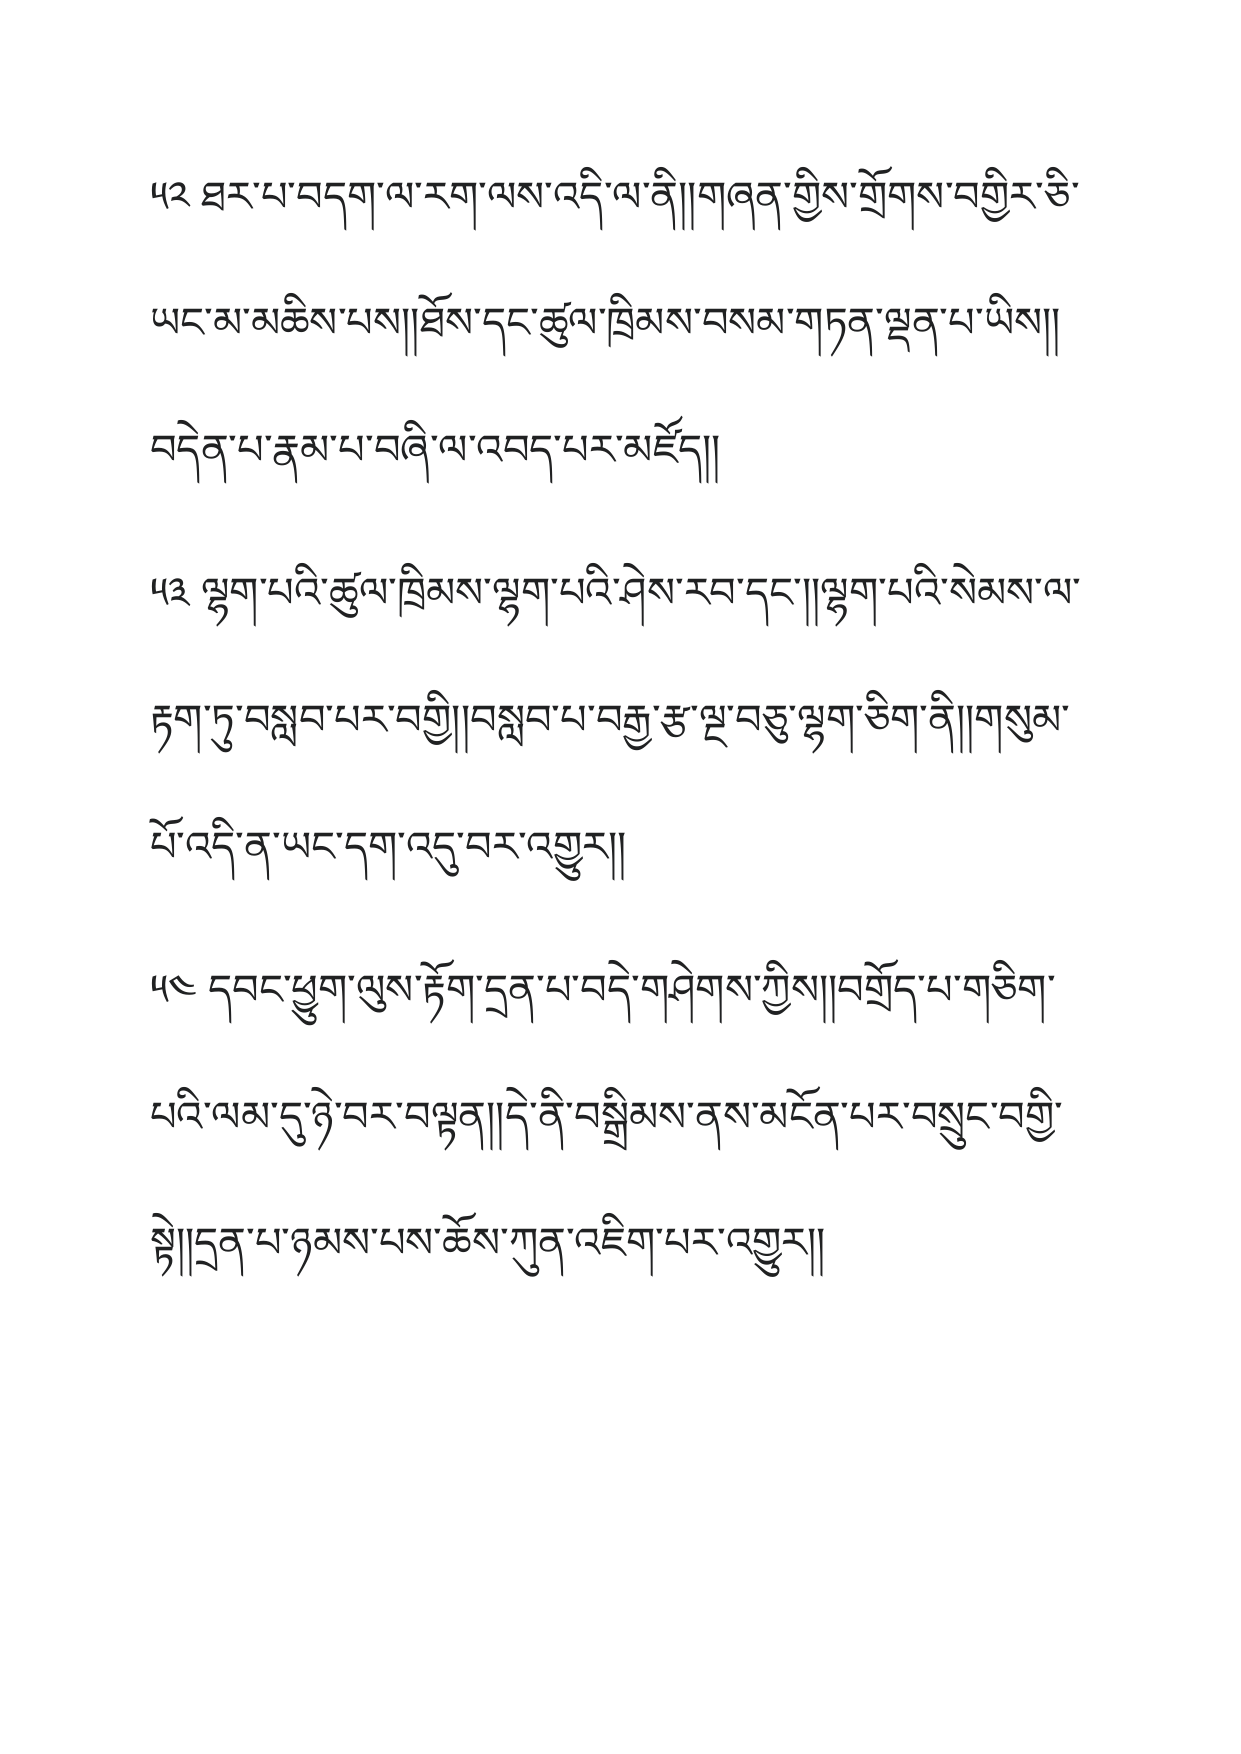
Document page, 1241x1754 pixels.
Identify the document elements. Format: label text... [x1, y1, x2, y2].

text ༥༣ ལྷག་པའི་ཚུལ་ཁྲིམས་ལྷག་པའི་ཤེས་རབ་དང་།།ལྷག་པའི་སེམས་ལ་རྟག་ཏུ་བསླབ་པར་བགྱི།།བསླབ་པ་བརྒྱ་རྩ་ལྔ་བཅུ་ལྷག་ཅིག་ནི།།གསུམ་པོ་འདི་ན་ཡང་དག་འདུ་བར་འགྱུར།། [150, 547, 1090, 917]
text ༥༢ ཐར་པ་བདག་ལ་རག་ལས་འདི་ལ་ནི།།གཞན་གྱིས་གྲོགས་བགྱིར་ཅི་ཡང་མ་མཆིས་པས།།ཐོས་དང་ཚུལ་ཁྲིམས་བསམ་གཏན་ལྡན་པ་ཡིས།།བདེན་པ་རྣམ་པ་བཞི་ལ་འབད་པར་མཛོད།། [150, 150, 1090, 521]
text ༥༤ དབང་ཕྱུག་ལུས་རྟོག་དྲན་པ་བདེ་གཤེགས་ཀྱིས།།བགྲོད་པ་གཅིག་པའི་ལམ་དུ་ཉེ་བར་བལྟན།།དེ་ནི་བསྒྲིམས་ནས་མངོན་པར་བསྲུང་བགྱི་སྟེ།།དྲན་པ་ཉམས་པས་ཆོས་ཀུན་འཇིག་པར་འགྱུར།། [150, 943, 1090, 1314]
